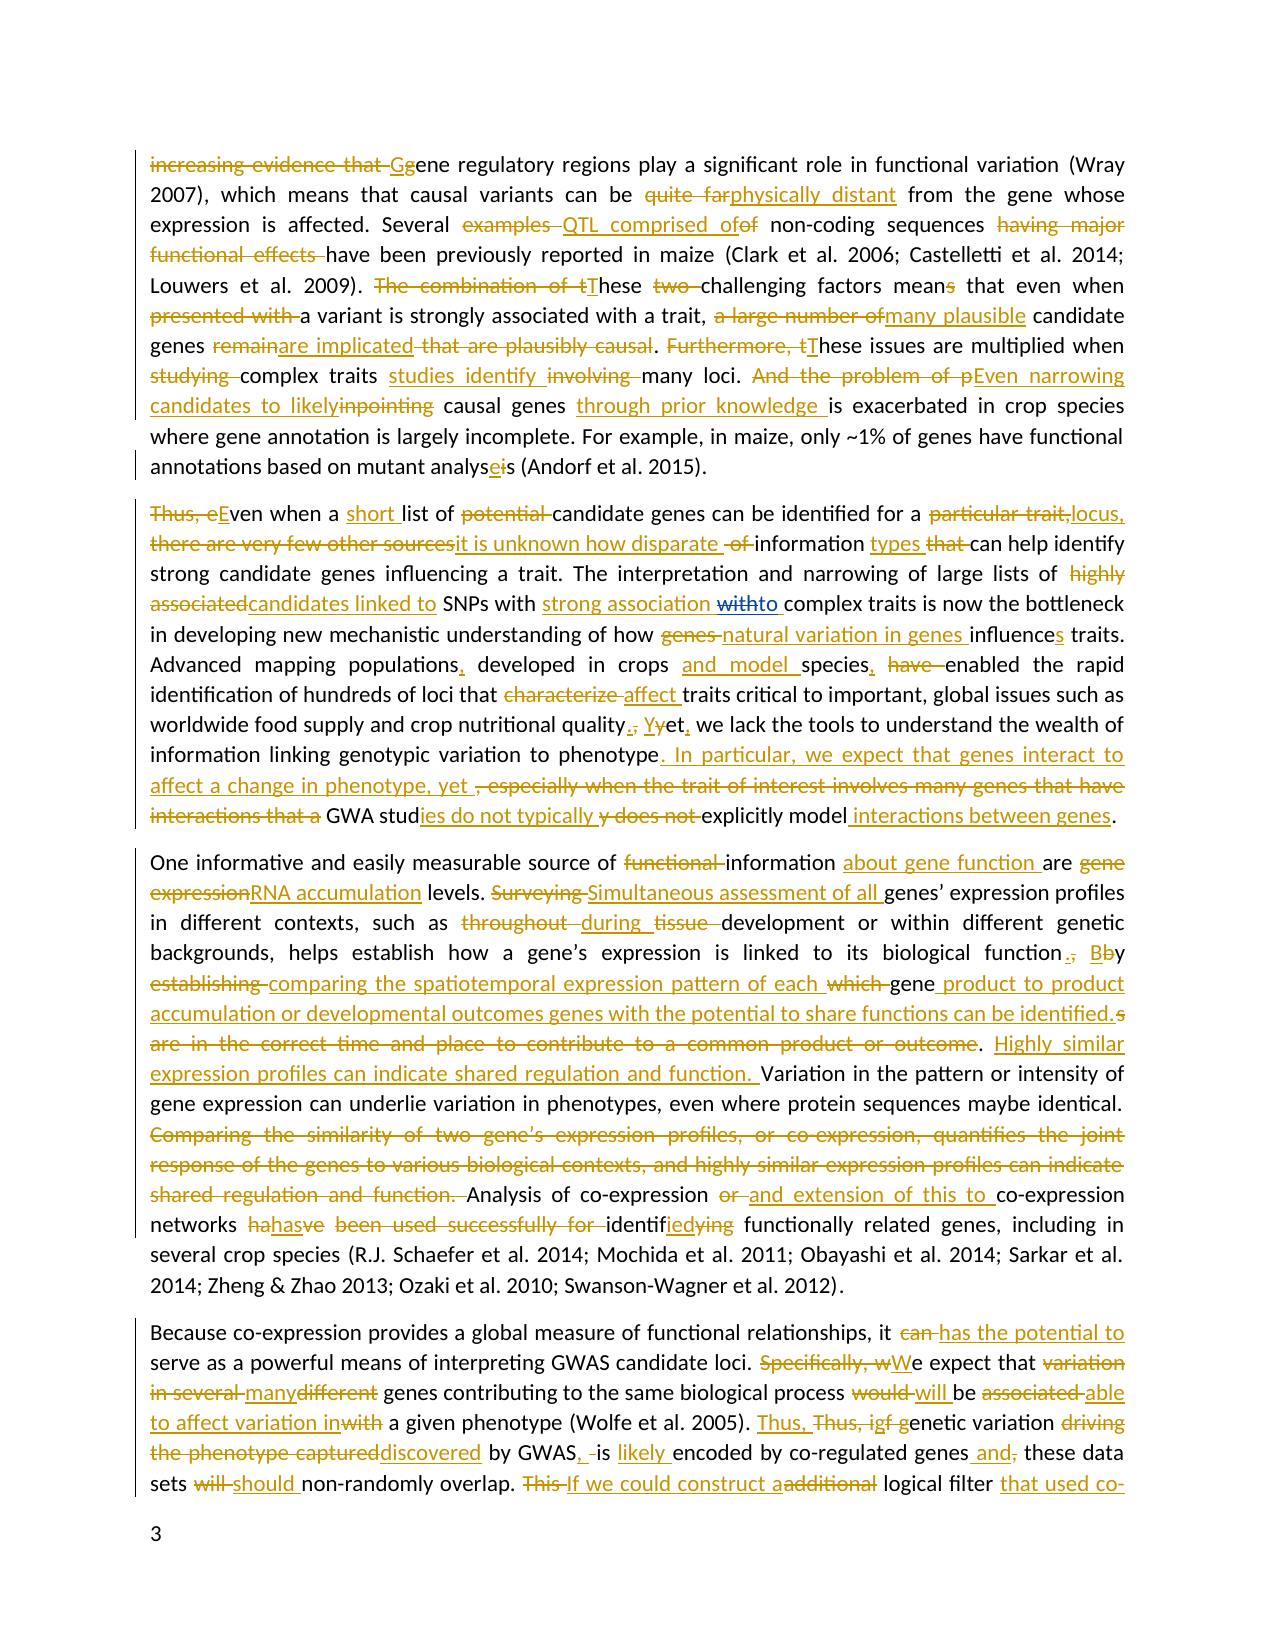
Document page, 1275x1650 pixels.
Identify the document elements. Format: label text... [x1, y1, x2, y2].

text One informative and easily measurable source of information are levels. genes’ expression profiles in different contexts, such as development or within different genetic backgrounds, helps establish how a gene’s expression is linked to its biological function y gene. Variation in the pattern or intensity of gene expression can underlie variation in phenotypes, even where protein sequences maybe identical. Analysis of co-expression co-expression networks identif functionally related genes, including in several crop species (R.J. Schaefer et al. 2014; Mochida et al. 2011; Obayashi et al. 2014; Sarkar et al. 2014; Zheng & Zhao 2013; Ozaki et al. 2010; Swanson-Wagner et al. 2012). [150, 848, 1125, 1135]
text One informative and easily measurable source of information are levels. genes’ expression profiles in different contexts, such as development or within different genetic backgrounds, helps establish how a gene’s expression is linked to its biological function y gene. Variation in the pattern or intensity of gene expression can underlie variation in phenotypes, even where protein sequences maybe identical. Analysis of co-expression co-expression networks identif functionally related genes, including in several crop species (R.J. Schaefer et al. 2014; Mochida et al. 2011; Obayashi et al. 2014; Sarkar et al. 2014; Zheng & Zhao 2013; Ozaki et al. 2010; Swanson-Wagner et al. 2012). [150, 1137, 1125, 1299]
text ven when a list of candidate genes can be identified for a information can help identify strong candidate genes influencing a trait. The interpretation and narrowing of large lists of SNPs with complex traits is now the bottleneck in developing new mechanistic understanding of how influence traits. Advanced mapping populations developed in crops species enabled the rapid identification of hundreds of loci that traits critical to important, global issues such as worldwide food supply and crop nutritional quality et we lack the tools to understand the wealth of information linking genotypic variation to phenotype GWA studexplicitly model. [150, 499, 1125, 829]
